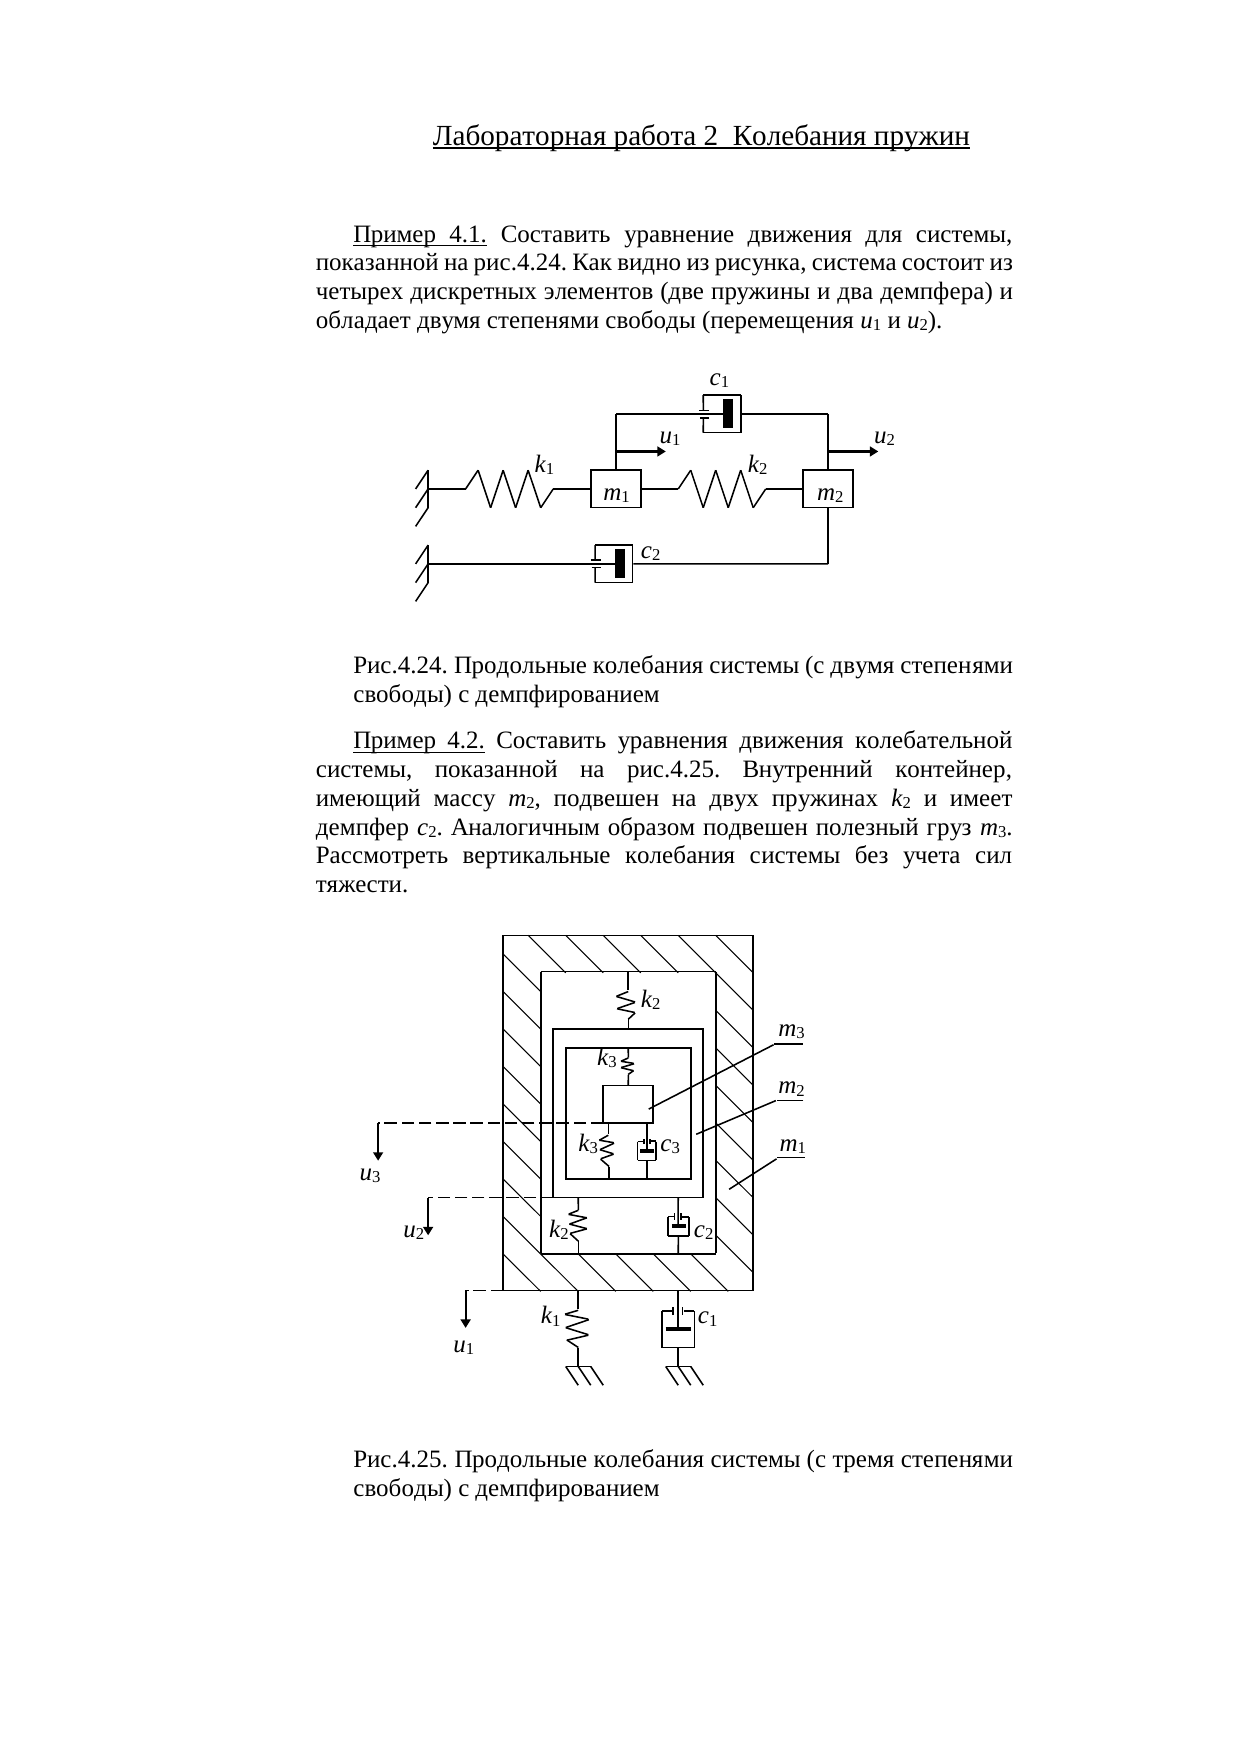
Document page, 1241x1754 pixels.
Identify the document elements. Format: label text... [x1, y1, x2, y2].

text Лабораторная работа 2_Колебания пружин [177, 118, 1152, 152]
